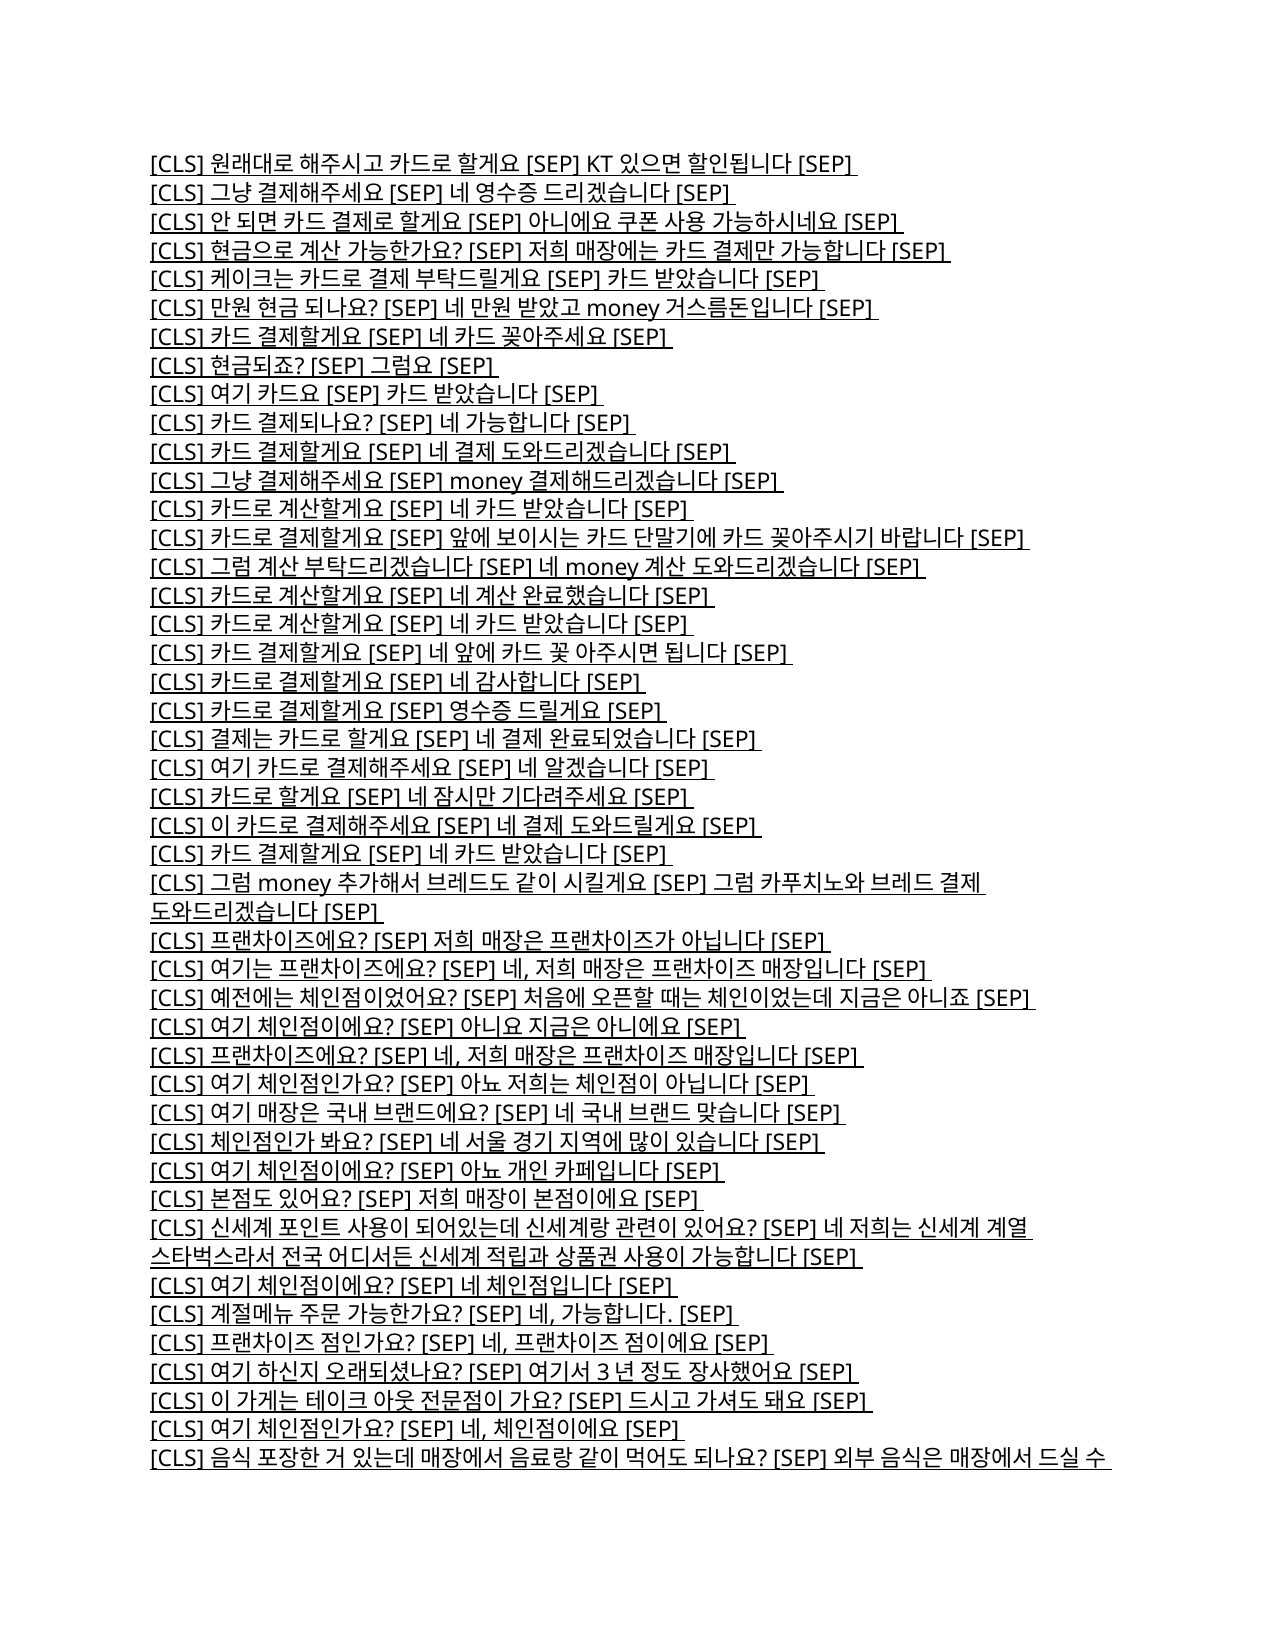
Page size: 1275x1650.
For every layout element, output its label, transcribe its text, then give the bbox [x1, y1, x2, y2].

text [CLS] 그냥 결제해주세요 [SEP] money 결제해드리겠습니다 [SEP] [150, 466, 1125, 495]
text [CLS] 여기 카드요 [SEP] 카드 받았습니다 [SEP] [150, 380, 1125, 409]
text [CLS] 여기 매장은 국내 브랜드에요? [SEP] 네 국내 브랜드 맞습니다 [SEP] [150, 1099, 1125, 1127]
text [CLS] 여기 체인점이에요? [SEP] 아니요 지금은 아니에요 [SEP] [150, 1012, 1125, 1041]
text [CLS] 안 되면 카드 결제로 할게요 [SEP] 아니에요 쿠폰 사용 가능하시네요 [SEP] [150, 207, 1125, 236]
text [CLS] 여기 하신지 오래되셨나요? [SEP] 여기서 3년 정도 장사했어요 [SEP] [150, 1357, 1125, 1386]
text [CLS] 여기는 프랜차이즈에요? [SEP] 네, 저희 매장은 프랜차이즈 매장입니다 [SEP] [150, 955, 1125, 984]
text [CLS] 현금으로 계산 가능한가요? [SEP] 저희 매장에는 카드 결제만 가능합니다 [SEP] [150, 236, 1125, 265]
text [CLS] 결제는 카드로 할게요 [SEP] 네 결제 완료되었습니다 [SEP] [150, 725, 1125, 754]
text [CLS] 카드로 계산할게요 [SEP] 네 카드 받았습니다 [SEP] [150, 495, 1125, 524]
text [CLS] 여기 체인점인가요? [SEP] 아뇨 저희는 체인점이 아닙니다 [SEP] [150, 1070, 1125, 1099]
text [CLS] 예전에는 체인점이었어요? [SEP] 처음에 오픈할 때는 체인이었는데 지금은 아니죠 [SEP] [150, 984, 1125, 1012]
text [CLS] 여기 카드로 결제해주세요 [SEP] 네 알겠습니다 [SEP] [150, 754, 1125, 782]
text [150, 1444, 1125, 1472]
text [CLS] 체인점인가 봐요? [SEP] 네 서울 경기 지역에 많이 있습니다 [SEP] [150, 1127, 1125, 1156]
text [CLS] 여기 체인점인가요? [SEP] 네, 체인점이에요 [SEP] [150, 1415, 1125, 1444]
text [CLS] 프랜차이즈에요? [SEP] 네, 저희 매장은 프랜차이즈 매장입니다 [SEP] [150, 1041, 1125, 1070]
text [CLS] 프랜차이즈 점인가요? [SEP] 네, 프랜차이즈 점이에요 [SEP] [150, 1329, 1125, 1357]
text [CLS] 카드로 계산할게요 [SEP] 네 계산 완료했습니다 [SEP] [150, 581, 1125, 610]
text [CLS] 카드 결제할게요 [SEP] 네 결제 도와드리겠습니다 [SEP] [150, 437, 1125, 466]
text [CLS] 카드 결제할게요 [SEP] 네 카드 꽂아주세요 [SEP] [150, 322, 1125, 351]
text [CLS] 카드 결제할게요 [SEP] 네 카드 받았습니다 [SEP] [150, 840, 1125, 869]
text [CLS] 이 가게는 테이크 아웃 전문점이 가요? [SEP] 드시고 가셔도 돼요 [SEP] [150, 1386, 1125, 1415]
text [CLS] 그럼 money 추가해서 브레드도 같이 시킬게요 [SEP] 그럼 카푸치노와 브레드 결제 도와드리겠습니다 [SEP] [150, 869, 1125, 926]
text [CLS] 프랜차이즈에요? [SEP] 저희 매장은 프랜차이즈가 아닙니다 [SEP] [150, 926, 1125, 955]
text [CLS] 여기 체인점이에요? [SEP] 아뇨 개인 카페입니다 [SEP] [150, 1156, 1125, 1185]
text [CLS] 계절메뉴 주문 가능한가요? [SEP] 네, 가능합니다. [SEP] [150, 1300, 1125, 1329]
text [CLS] 만원 현금 되나요? [SEP] 네 만원 받았고 money 거스름돈입니다 [SEP] [150, 294, 1125, 322]
text [CLS] 카드로 할게요 [SEP] 네 잠시만 기다려주세요 [SEP] [150, 782, 1125, 811]
text [CLS] 그럼 계산 부탁드리겠습니다 [SEP] 네 money 계산 도와드리겠습니다 [SEP] [150, 552, 1125, 581]
text [CLS] 카드로 계산할게요 [SEP] 네 카드 받았습니다 [SEP] [150, 610, 1125, 639]
text [CLS] 신세계 포인트 사용이 되어있는데 신세계랑 관련이 있어요? [SEP] 네 저희는 신세계 계열 스타벅스라서 전국 어디서든 신세계 적립과 상품권 사용이 가능합니다 [SEP] [150, 1214, 1125, 1271]
text [CLS] 여기 체인점이에요? [SEP] 네 체인점입니다 [SEP] [150, 1271, 1125, 1300]
text [CLS] 원래대로 해주시고 카드로 할게요 [SEP] KT 있으면 할인됩니다 [SEP] [150, 150, 1125, 179]
text [CLS] 본점도 있어요? [SEP] 저희 매장이 본점이에요 [SEP] [150, 1185, 1125, 1214]
text [CLS] 현금되죠? [SEP] 그럼요 [SEP] [150, 351, 1125, 380]
text [CLS] 카드로 결제할게요 [SEP] 네 감사합니다 [SEP] [150, 667, 1125, 696]
text [CLS] 카드로 결제할게요 [SEP] 앞에 보이시는 카드 단말기에 카드 꽂아주시기 바랍니다 [SEP] [150, 524, 1125, 552]
text [CLS] 그냥 결제해주세요 [SEP] 네 영수증 드리겠습니다 [SEP] [150, 179, 1125, 207]
text [CLS] 카드 결제할게요 [SEP] 네 앞에 카드 꽃 아주시면 됩니다 [SEP] [150, 639, 1125, 667]
text [CLS] 이 카드로 결제해주세요 [SEP] 네 결제 도와드릴게요 [SEP] [150, 811, 1125, 840]
text [CLS] 카드로 결제할게요 [SEP] 영수증 드릴게요 [SEP] [150, 696, 1125, 725]
text [CLS] 카드 결제되나요? [SEP] 네 가능합니다 [SEP] [150, 409, 1125, 437]
text [CLS] 케이크는 카드로 결제 부탁드릴게요 [SEP] 카드 받았습니다 [SEP] [150, 265, 1125, 294]
